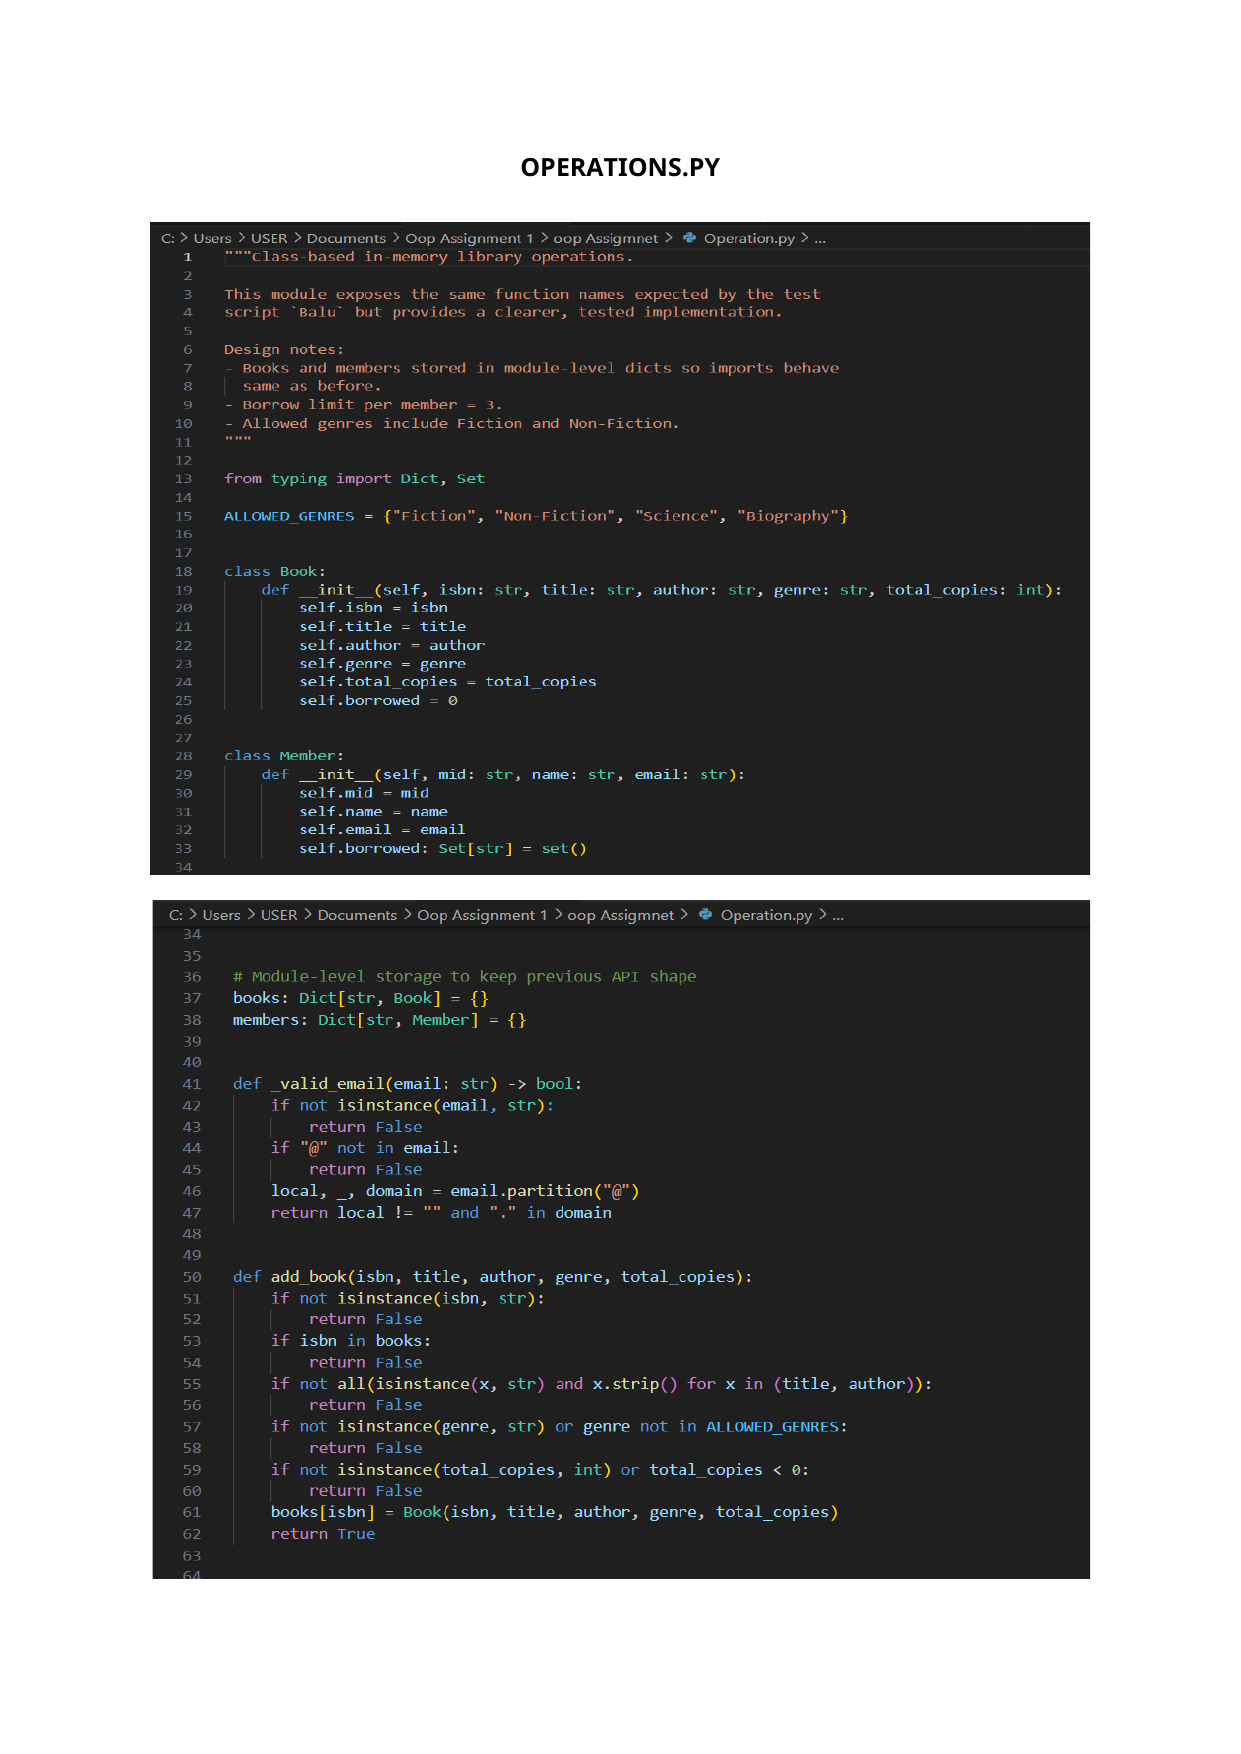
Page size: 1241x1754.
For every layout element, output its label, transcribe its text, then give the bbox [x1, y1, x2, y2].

text OPERATIONS.PY [150, 150, 1090, 184]
picture [152, 900, 1091, 1579]
picture [150, 222, 1091, 875]
